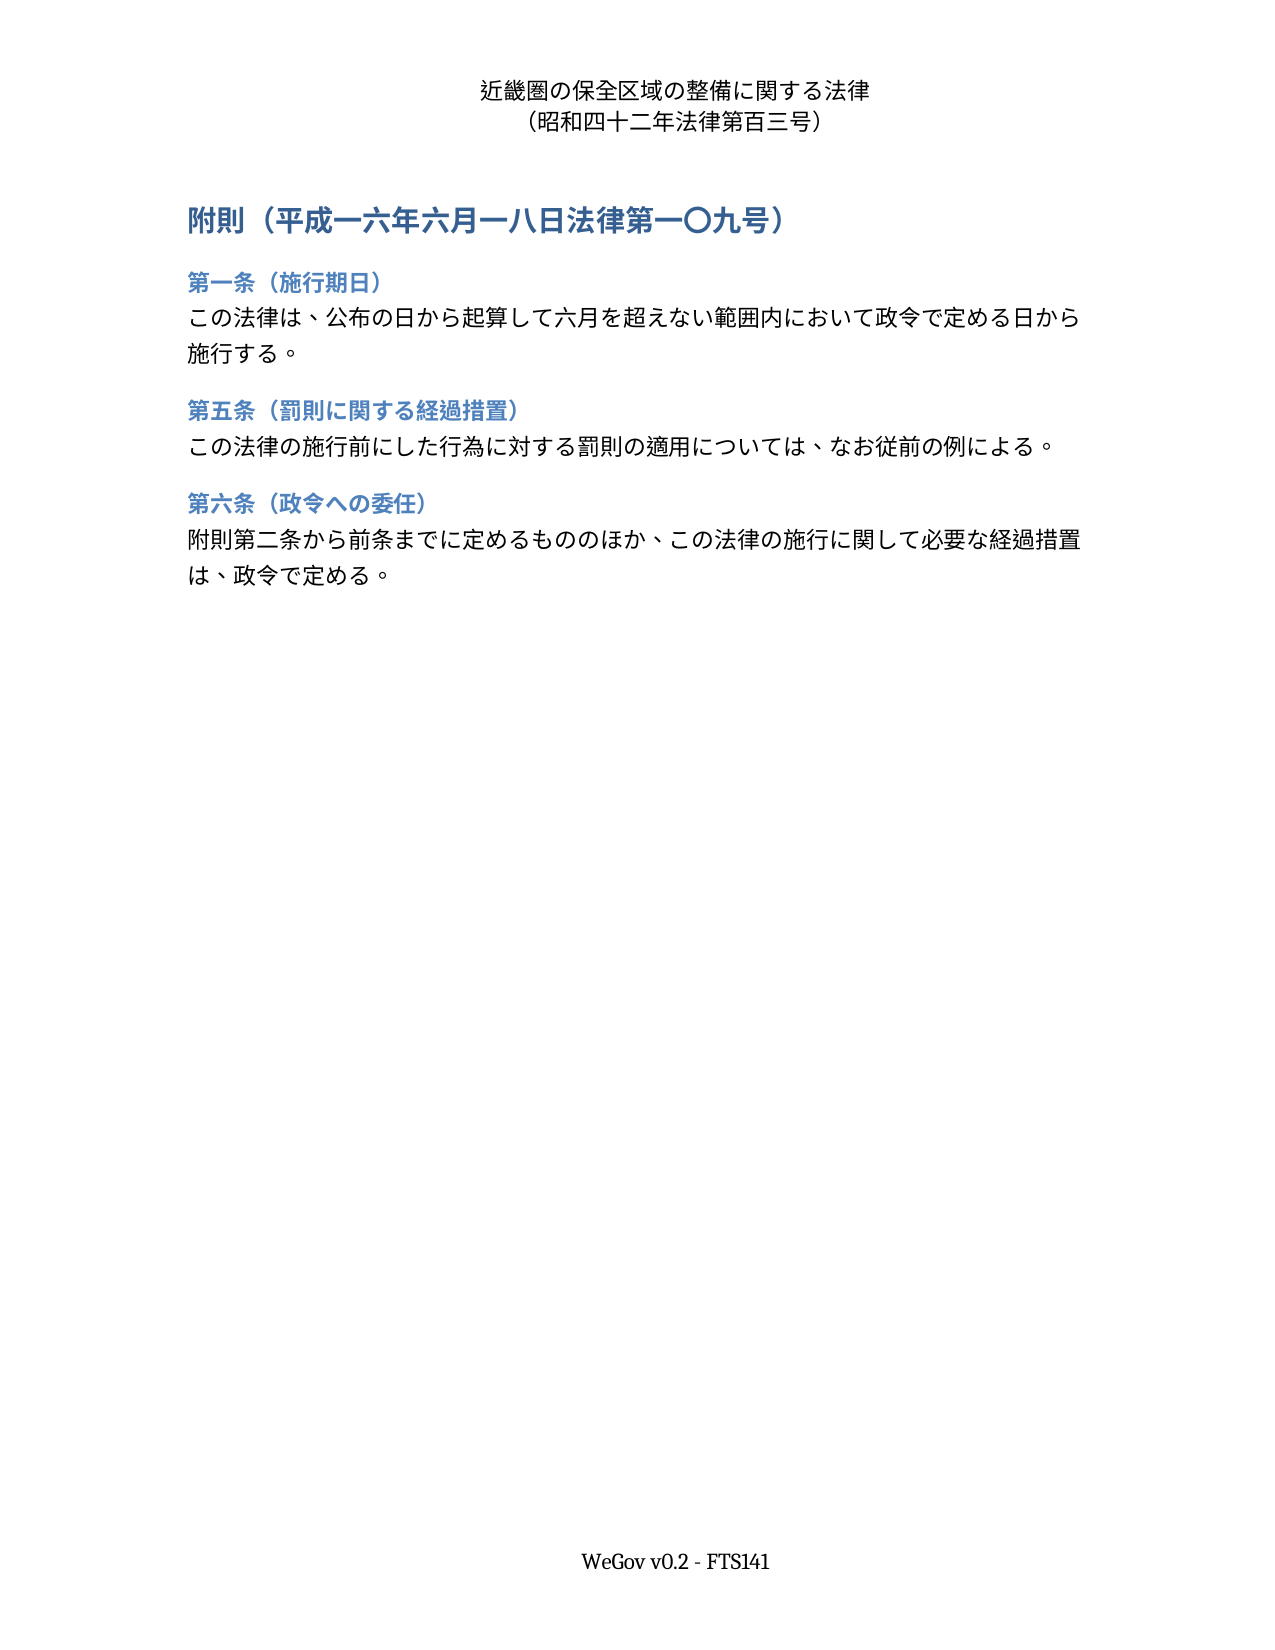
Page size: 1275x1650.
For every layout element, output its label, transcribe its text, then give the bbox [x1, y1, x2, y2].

text 附則第二条から前条までに定めるもののほか、この法律の施行に関して必要な経過措置は、政令で定める。 [187, 524, 1087, 591]
subtitle 第六条（政令への委任） [187, 488, 1087, 519]
subtitle 附則（平成一六年六月一八日法律第一〇九号） [187, 200, 1087, 240]
subtitle 第一条（施行期日） [187, 266, 1087, 298]
text この法律は、公布の日から起算して六月を超えない範囲内において政令で定める日から施行する。 [187, 302, 1087, 369]
subtitle 第五条（罰則に関する経過措置） [187, 395, 1087, 426]
text この法律の施行前にした行為に対する罰則の適用については、なお従前の例による。 [187, 431, 1087, 462]
